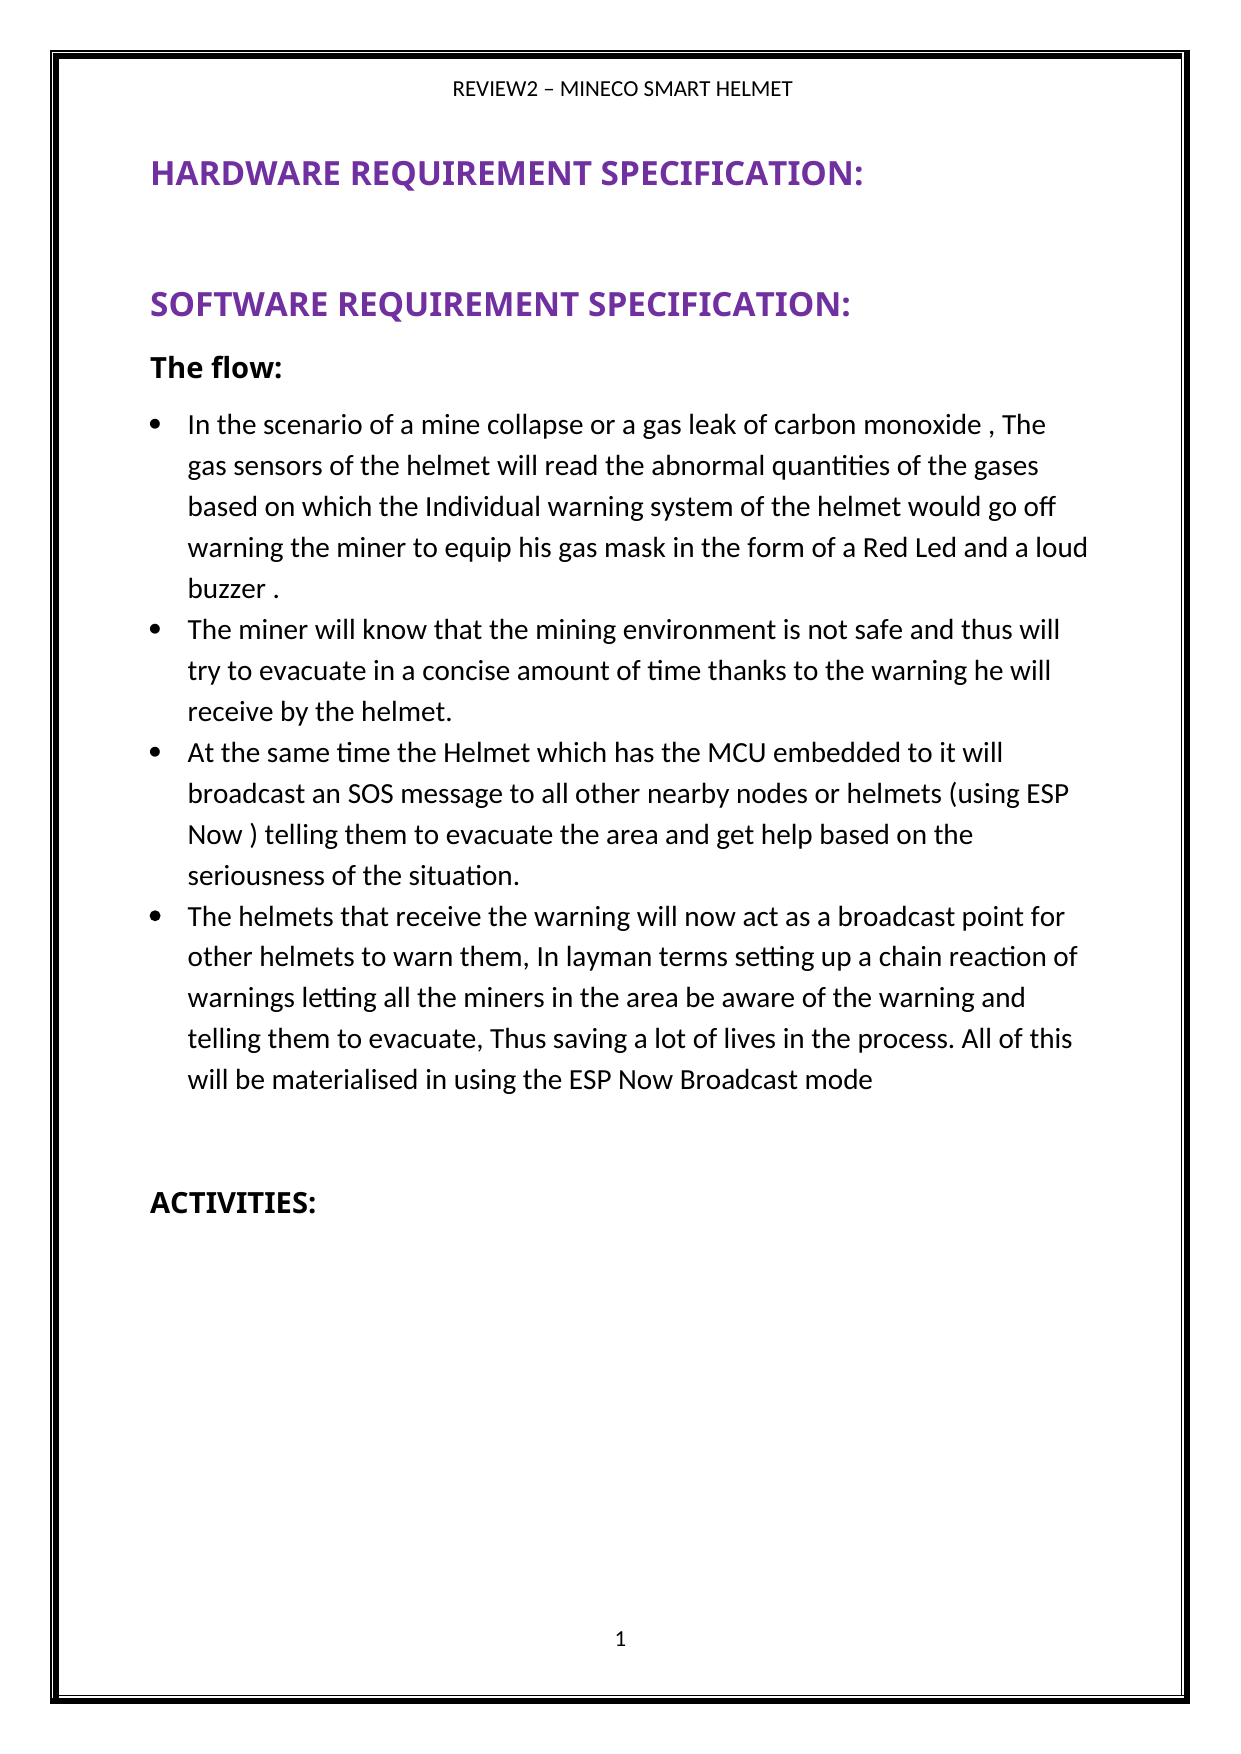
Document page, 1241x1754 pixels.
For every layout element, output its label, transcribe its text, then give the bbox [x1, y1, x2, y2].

text The flow: [150, 347, 1090, 387]
text HARDWARE REQUIREMENT SPECIFICATION: [150, 150, 1090, 195]
list The miner will know that the mining environment is not safe and thus will try to evacuate in a concise amount of time thanks to the warning he will receive by the helmet. [150, 611, 1090, 728]
list At the same time the Helmet which has the MCU embedded to it will broadcast an SOS message to all other nearby nodes or helmets (using ESP Now ) telling them to evacuate the area and get help based on the seriousness of the situation. [150, 734, 1090, 892]
list In the scenario of a mine collapse or a gas leak of carbon monoxide , The gas sensors of the helmet will read the abnormal quantities of the gases based on which the Individual warning system of the helmet would go off warning the miner to equip his gas mask in the form of a Red Led and a loud buzzer . [150, 406, 1090, 606]
list The helmets that receive the warning will now act as a broadcast point for other helmets to warn them, In layman terms setting up a chain reaction of warnings letting all the miners in the area be aware of the warning and telling them to evacuate, Thus saving a lot of lives in the process. All of this will be materialised in using the ESP Now Broadcast mode [150, 898, 1090, 1097]
text SOFTWARE REQUIREMENT SPECIFICATION: [150, 281, 1090, 327]
text ACTIVITIES: [150, 1183, 1090, 1222]
